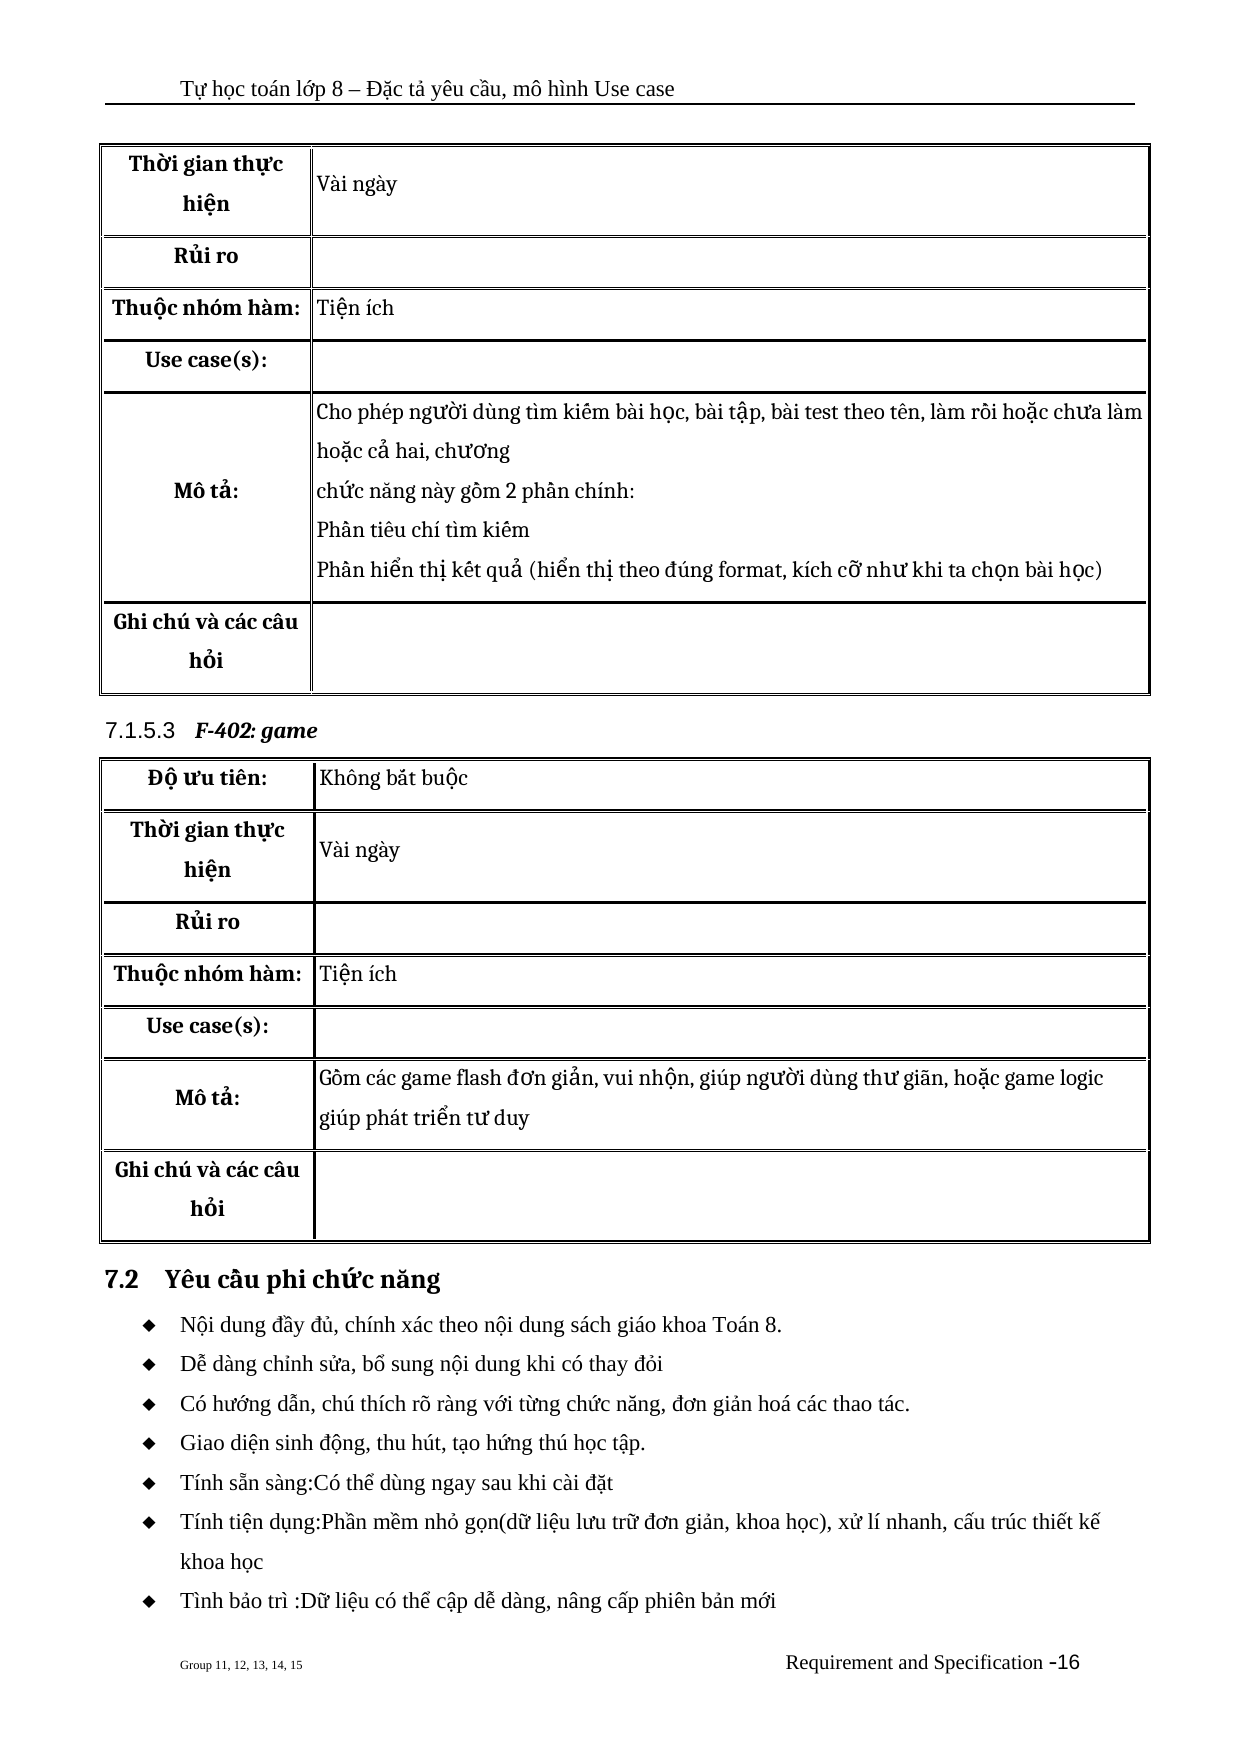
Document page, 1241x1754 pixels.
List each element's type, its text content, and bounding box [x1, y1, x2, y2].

table_cell Mô tả: [102, 391, 310, 601]
table_header Độ ưu tiên: [102, 761, 314, 809]
table_cell [316, 1005, 1149, 1057]
table_cell Rủi ro [100, 235, 312, 287]
table_cell Use case(s): [102, 1005, 313, 1057]
list Giao diện sinh động, thu hút, tạo hứng thú học tập. [142, 1429, 1135, 1456]
table_cell Vài ngày [316, 809, 1149, 901]
table_header Không bắt buộc [314, 761, 1148, 809]
subtitle F-402: game [105, 717, 1135, 744]
list Tình bảo trì :Dữ liệu có thể cập dễ dàng, nâng cấp phiên bản mới [142, 1587, 1135, 1614]
list Tính sẵn sàng:Có thể dùng ngay sau khi cài đặt [142, 1469, 1135, 1495]
table_cell Tiện ích [316, 953, 1149, 1005]
table_cell [314, 1149, 1149, 1240]
table_cell Mô tả: [102, 1057, 313, 1149]
table_cell [313, 339, 1148, 391]
table_cell [312, 601, 1148, 692]
table_cell Ghi chú và các câu hỏi [102, 601, 312, 692]
table_cell Thuộc nhóm hàm: [102, 953, 313, 1005]
table_cell Gồm các game flash đơn giản, vui nhộn, giúp người dùng thư giãn, hoặc game logic giúp phát triển tư duy [316, 1057, 1149, 1149]
table_cell Ghi chú và các câu hỏi [100, 1149, 314, 1240]
table_cell Tiện ích [312, 287, 1149, 339]
list Nội dung đầy đủ, chính xác theo nội dung sách giáo khoa Toán 8. [142, 1311, 1135, 1337]
table_cell [316, 901, 1148, 953]
table_cell Thời gian thực hiện [102, 147, 312, 235]
table_cell Thời gian thực hiện [102, 809, 313, 901]
table_cell Thuộc nhóm hàm: [100, 287, 312, 339]
subtitle Yêu cầu phi chức năng [105, 1264, 1135, 1296]
list Tính tiện dụng:Phần mềm nhỏ gọn(dữ liệu lưu trữ đơn giản, khoa học), xử lí nhanh, cấu trúc thiết kế khoa học [142, 1508, 1135, 1574]
list Dễ dàng chỉnh sửa, bổ sung nội dung khi có thay đỏi [142, 1351, 1135, 1377]
table_cell Use case(s): [102, 339, 310, 391]
table_cell Rủi ro [102, 901, 313, 953]
table_cell Vài ngày [312, 147, 1148, 235]
table_cell Cho phép người dùng tìm kiếm bài học, bài tập, bài test theo tên, làm rồi hoặc chưa làm hoặc cả hai, chương chức năng này gồm 2 phần chính: Phần tiêu chí tìm kiếm Phần hiển thị kết quả (hiển thị theo đúng format, kích cỡ như khi ta chọn bài học) [313, 391, 1148, 601]
list Có hướng dẫn, chú thích rõ ràng với từng chức năng, đơn giản hoá các thao tác. [142, 1390, 1135, 1416]
table_cell [312, 235, 1149, 287]
